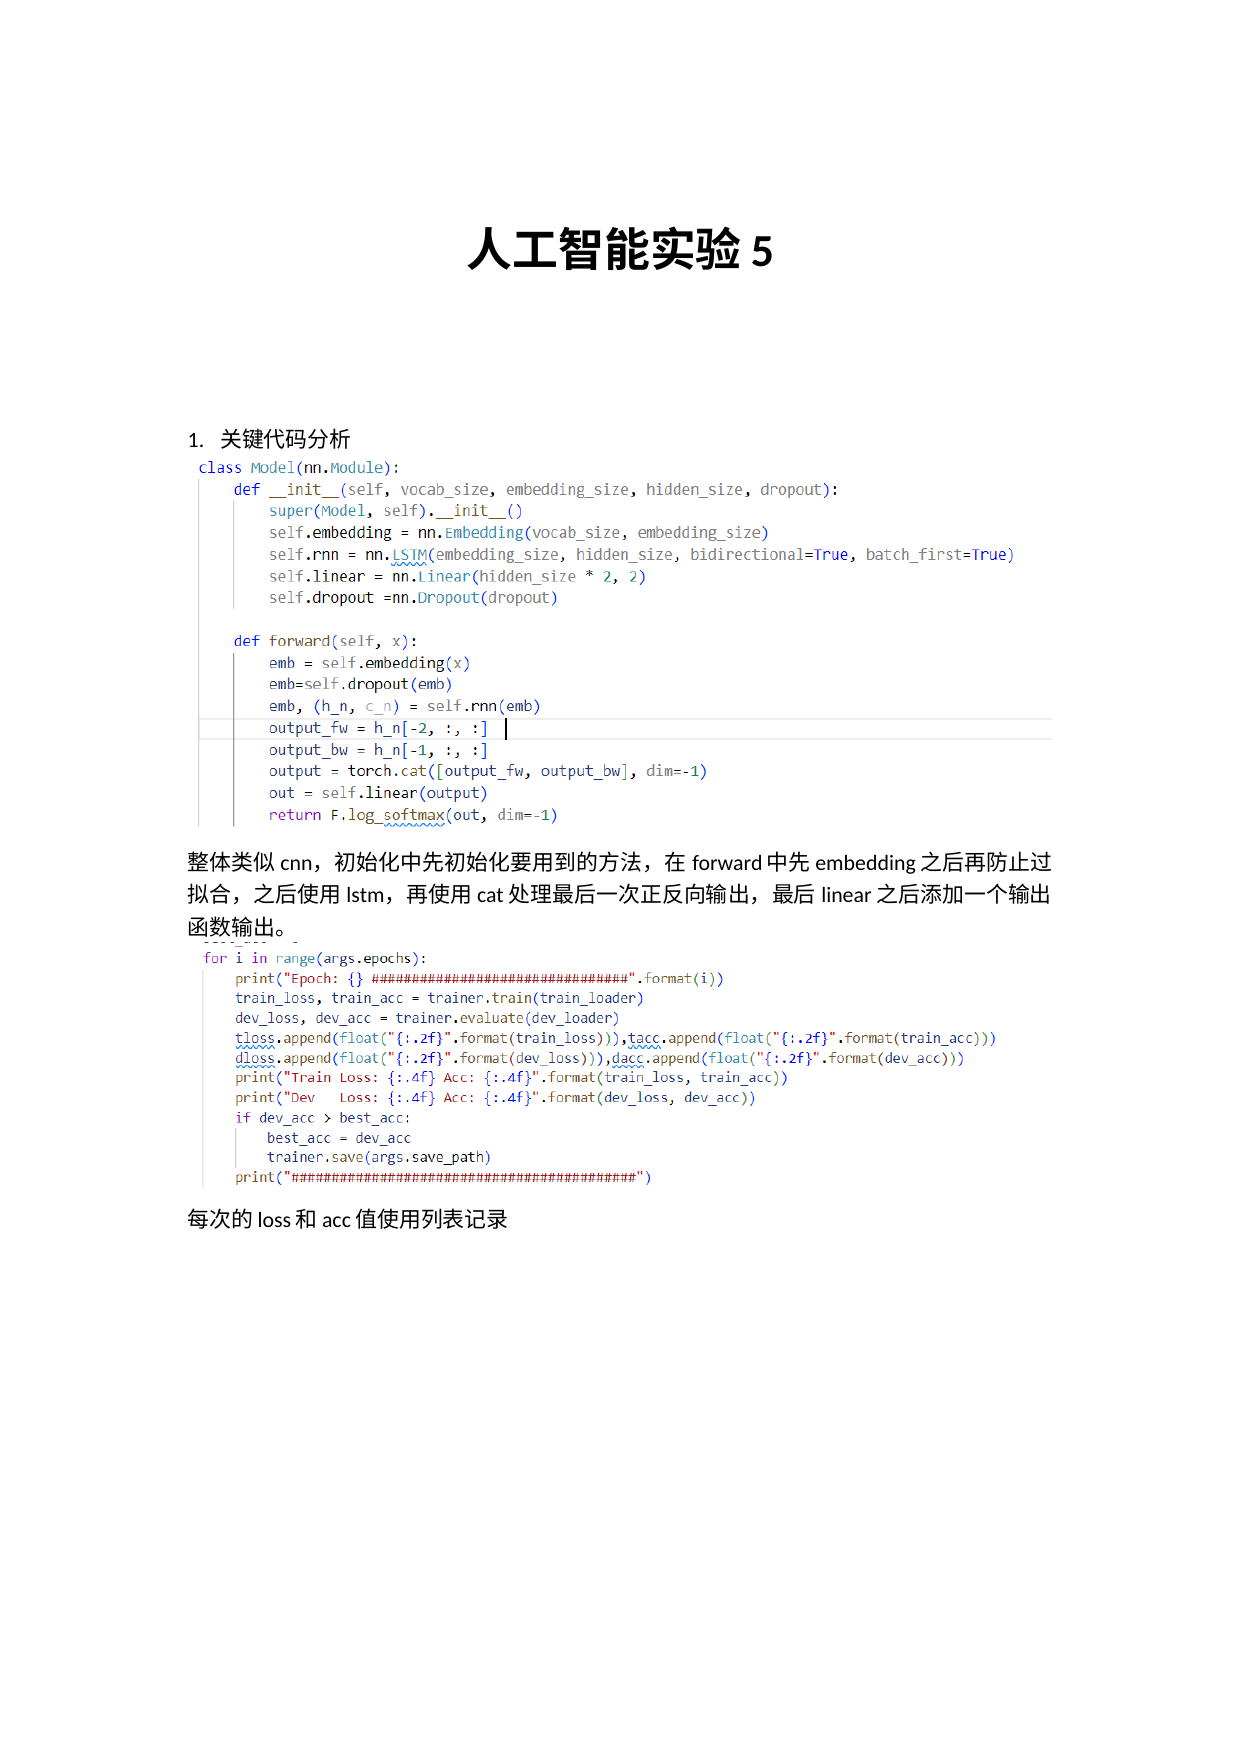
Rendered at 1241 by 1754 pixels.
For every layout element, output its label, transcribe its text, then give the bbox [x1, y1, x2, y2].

subtitle 人工智能实验5 [187, 197, 1053, 295]
list 整体类似cnn，初始化中先初始化要用到的方法，在forward中先embedding之后再防止过拟合，之后使用lstm，再使用cat处理最后一次正反向输出，最后linear之后添加一个输出函数输出。 [187, 844, 1053, 942]
list 每次的loss和acc值使用列表记录 [187, 1202, 1053, 1234]
picture [187, 454, 1053, 827]
list 关键代码分析 [187, 422, 1053, 454]
picture [187, 942, 1053, 1195]
